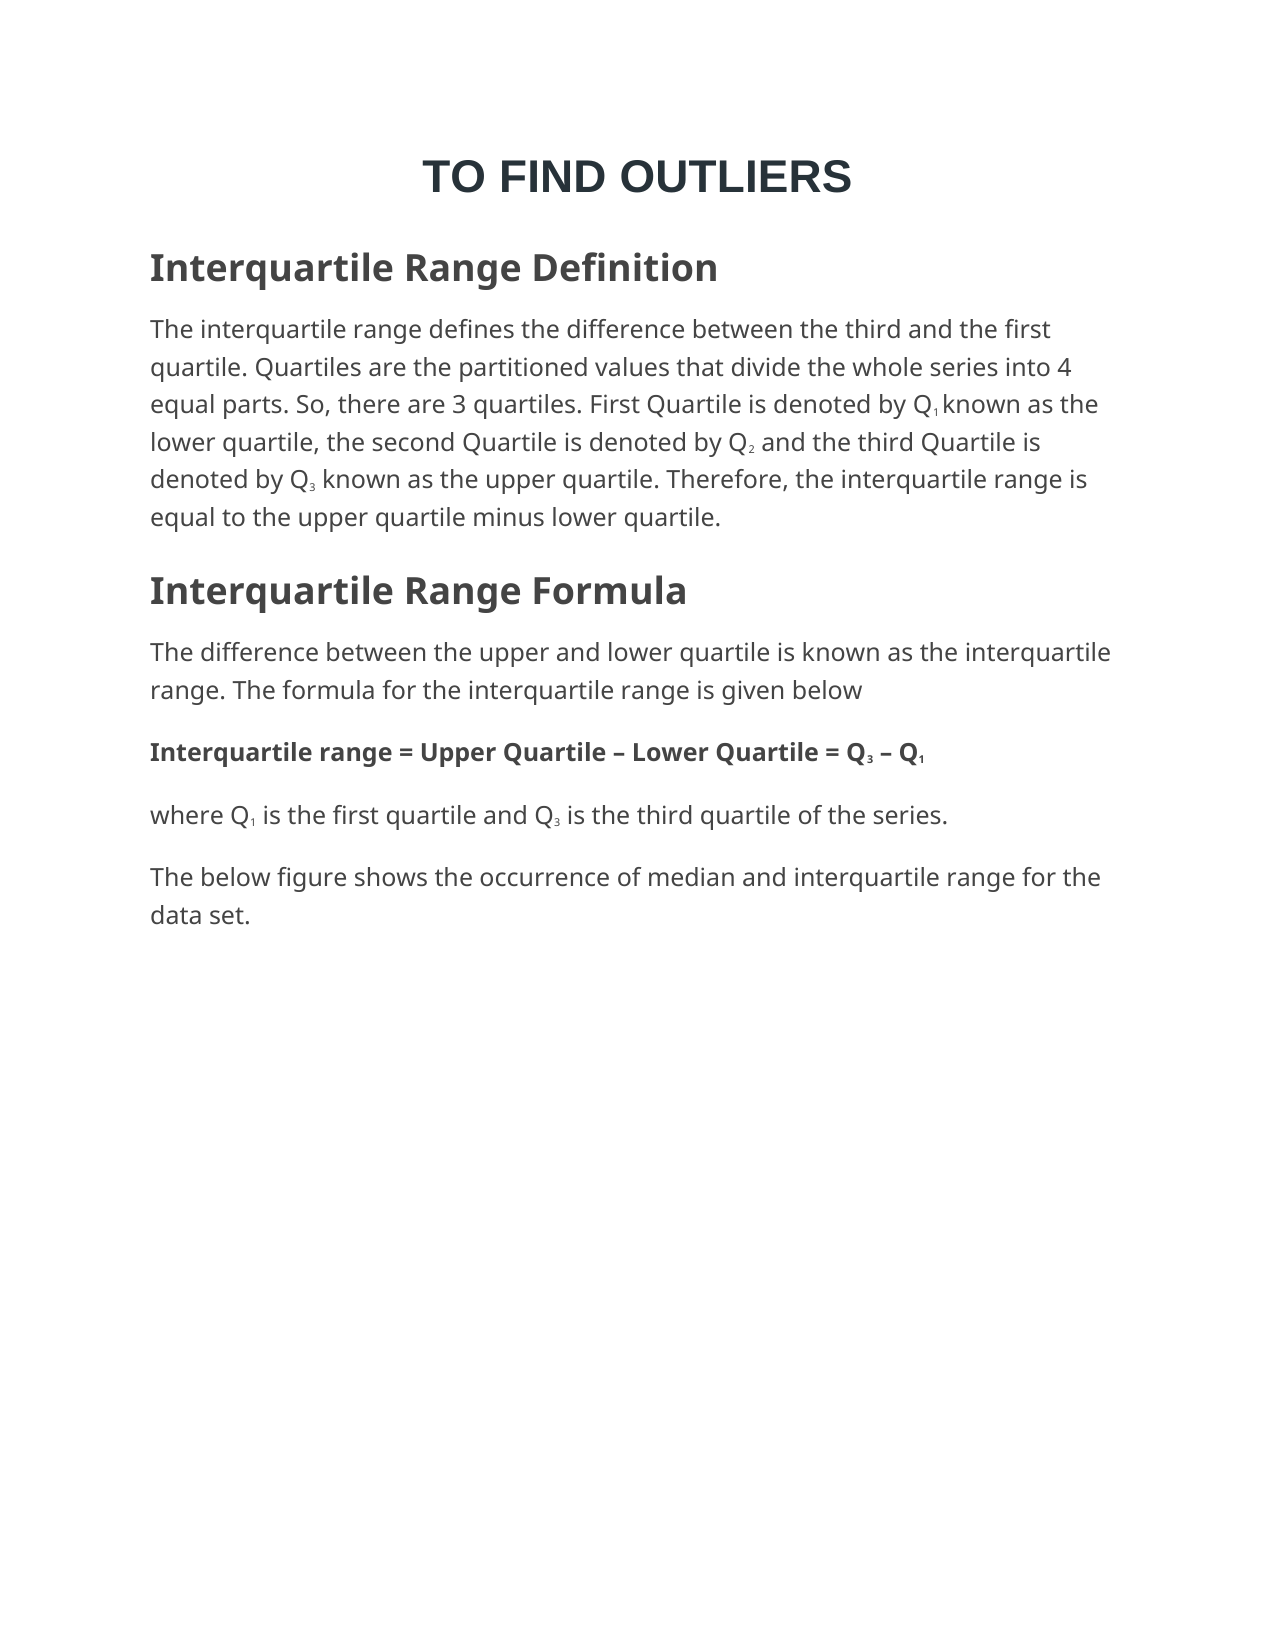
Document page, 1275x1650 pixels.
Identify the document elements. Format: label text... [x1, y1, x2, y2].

text Interquartile range = Upper Quartile – Lower Quartile = Q3 – Q1 [150, 731, 1125, 769]
text The difference between the upper and lower quartile is known as the interquartile range. The formula for the interquartile range is given below [150, 631, 1125, 706]
text Interquartile Range Definition [150, 242, 1125, 293]
subtitle TO FIND OUTLIERS [150, 150, 1125, 203]
text The below figure shows the occurrence of median and interquartile range for the data set. [150, 856, 1125, 931]
text where Q1 is the first quartile and Q3 is the third quartile of the series. [150, 794, 1125, 831]
text The interquartile range defines the difference between the third and the first quartile. Quartiles are the partitioned values that divide the whole series into 4 equal parts. So, there are 3 quartiles. First Quartile is denoted by Q1 known as the lower quartile, the second Quartile is denoted by Q2 and the third Quartile is denoted by Q3 known as the upper quartile. Therefore, the interquartile range is equal to the upper quartile minus lower quartile. [150, 308, 1125, 533]
text Interquartile Range Formula [150, 565, 1125, 616]
